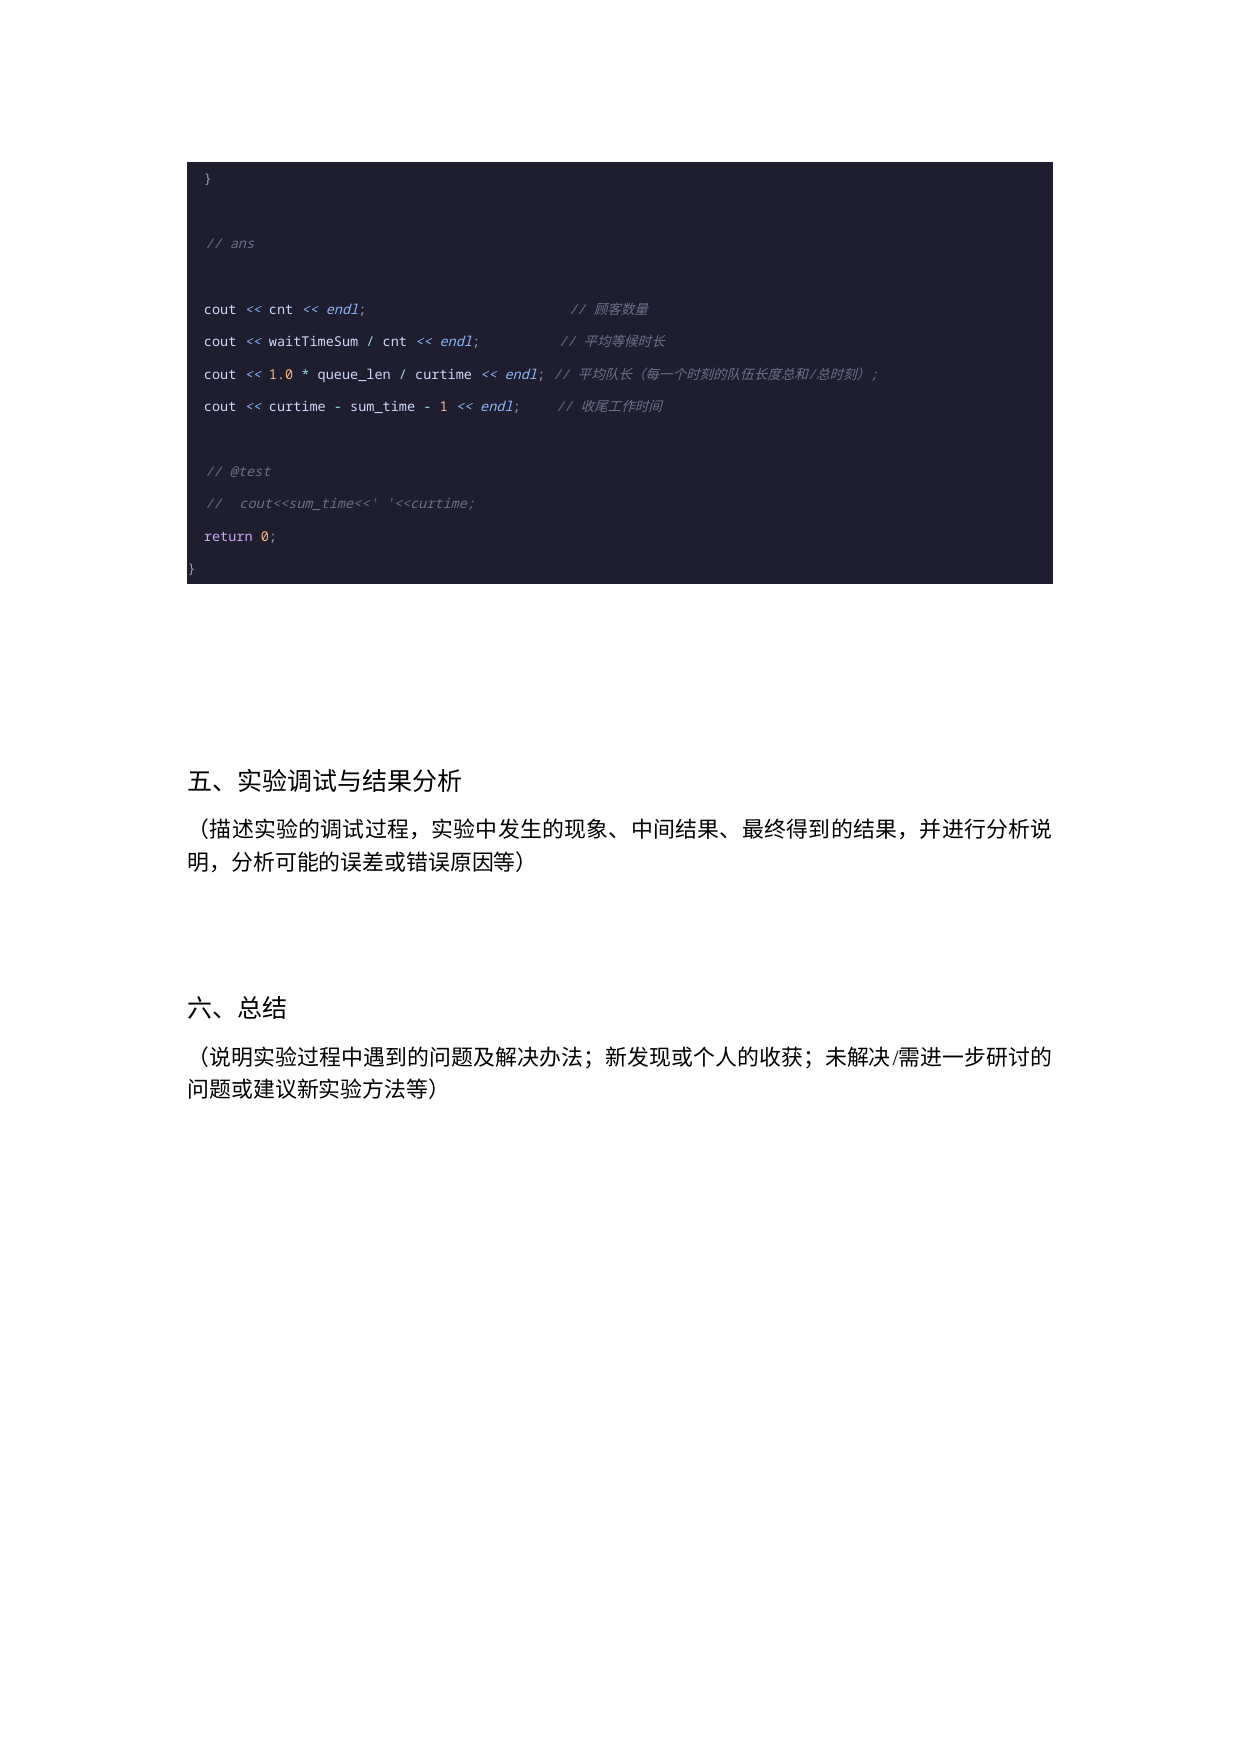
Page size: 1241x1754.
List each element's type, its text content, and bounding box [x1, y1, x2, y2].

text return 0; [187, 519, 1053, 552]
text } [187, 162, 1053, 194]
text （描述实验的调试过程，实验中发生的现象、中间结果、最终得到的结果，并进行分析说明，分析可能的误差或错误原因等） [187, 812, 1053, 877]
text 六、总结 [187, 974, 1053, 1039]
text 五、实验调试与结果分析 [187, 747, 1053, 812]
text cout << cnt << endl; // 顾客数量 [187, 292, 1053, 324]
text // ans [187, 227, 1053, 259]
text } [187, 552, 1053, 584]
text cout << curtime - sum_time - 1 << endl; // 收尾工作时间 [187, 389, 1053, 422]
text cout << 1.0 * queue_len / curtime << endl; // 平均队长（每一个时刻的队伍长度总和/总时刻）; [187, 357, 1053, 389]
text // @test [187, 454, 1053, 487]
text cout << waitTimeSum / cnt << endl; // 平均等候时长 [187, 324, 1053, 357]
text // cout<<sum_time<<' '<<curtime; [187, 487, 1053, 519]
text （说明实验过程中遇到的问题及解决办法；新发现或个人的收获；未解决/需进一步研讨的问题或建议新实验方法等） [187, 1039, 1053, 1104]
